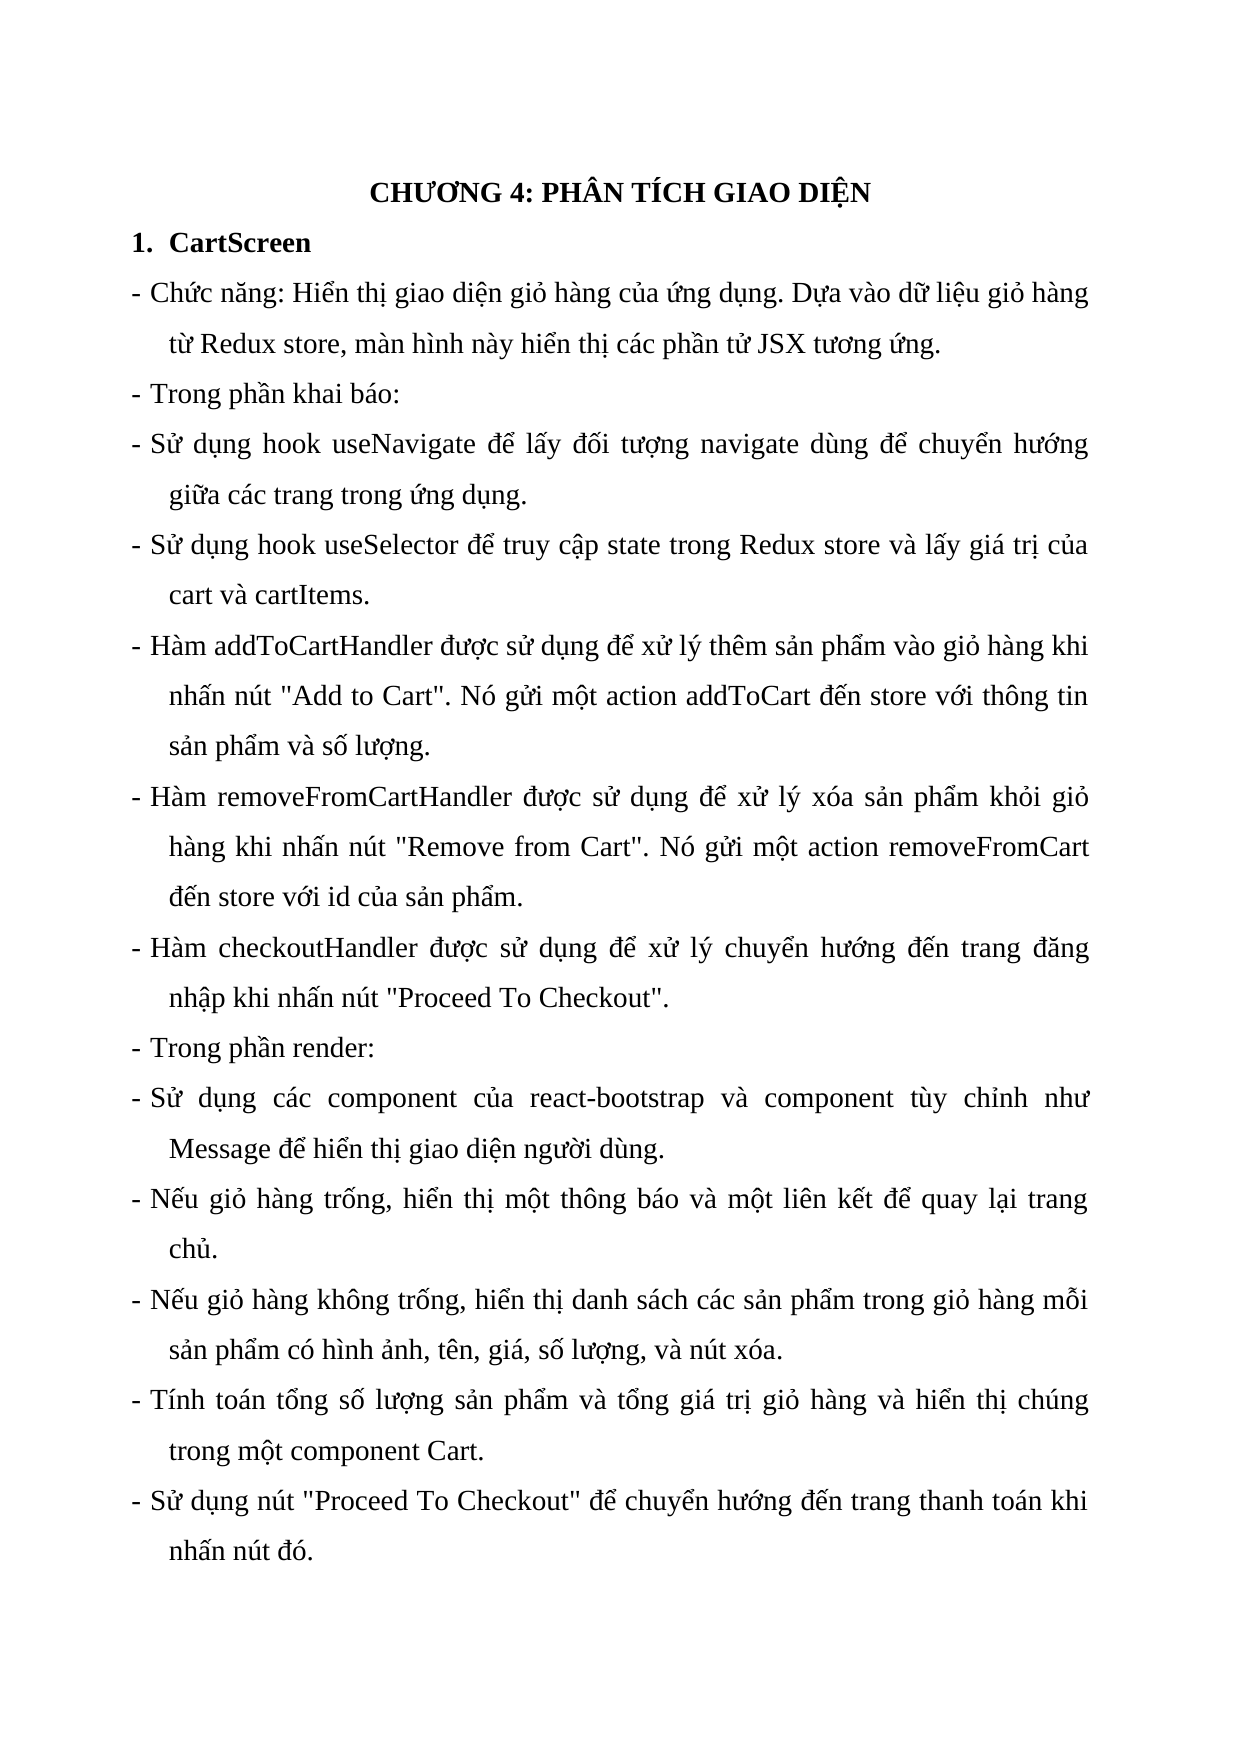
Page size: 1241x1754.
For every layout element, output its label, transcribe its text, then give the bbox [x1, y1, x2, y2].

list Nếu giỏ hàng không trống, hiển thị danh sách các sản phẩm trong giỏ hàng mỗi sản phẩm có hình ảnh, tên, giá, số lượng, và nút xóa. [131, 1282, 1090, 1366]
list Chức năng: Hiển thị giao diện giỏ hàng của ứng dụng. Dựa vào dữ liệu giỏ hàng từ Redux store, màn hình này hiển thị các phần tử JSX tương ứng. [131, 276, 1090, 359]
list Nếu giỏ hàng trống, hiển thị một thông báo và một liên kết để quay lại trang chủ. [131, 1181, 1090, 1265]
list Sử dụng các component của react-bootstrap và component tùy chỉnh như Message để hiển thị giao diện người dùng. [131, 1081, 1090, 1164]
list Hàm removeFromCartHandler được sử dụng để xử lý xóa sản phẩm khỏi giỏ hàng khi nhấn nút "Remove from Cart". Nó gửi một action removeFromCart đến store với id của sản phẩm. [131, 779, 1090, 913]
list Trong phần khai báo: [131, 376, 1090, 410]
list Hàm checkoutHandler được sử dụng để xử lý chuyển hướng đến trang đăng nhập khi nhấn nút "Proceed To Checkout". [131, 930, 1090, 1013]
subtitle CHƯƠNG 4: PHÂN TÍCH GIAO DIỆN [150, 175, 1090, 208]
list Tính toán tổng số lượng sản phẩm và tổng giá trị giỏ hàng và hiển thị chúng trong một component Cart. [131, 1382, 1090, 1466]
list Sử dụng hook useNavigate để lấy đối tượng navigate dùng để chuyển hướng giữa các trang trong ứng dụng. [131, 427, 1090, 510]
list Trong phần render: [131, 1030, 1090, 1064]
list Hàm addToCartHandler được sử dụng để xử lý thêm sản phẩm vào giỏ hàng khi nhấn nút "Add to Cart". Nó gửi một action addToCart đến store với thông tin sản phẩm và số lượng. [131, 628, 1090, 762]
list Sử dụng hook useSelector để truy cập state trong Redux store và lấy giá trị của cart và cartItems. [131, 527, 1090, 611]
list CartScreen [131, 225, 1090, 259]
list Sử dụng nút "Proceed To Checkout" để chuyển hướng đến trang thanh toán khi nhấn nút đó. [131, 1483, 1090, 1567]
